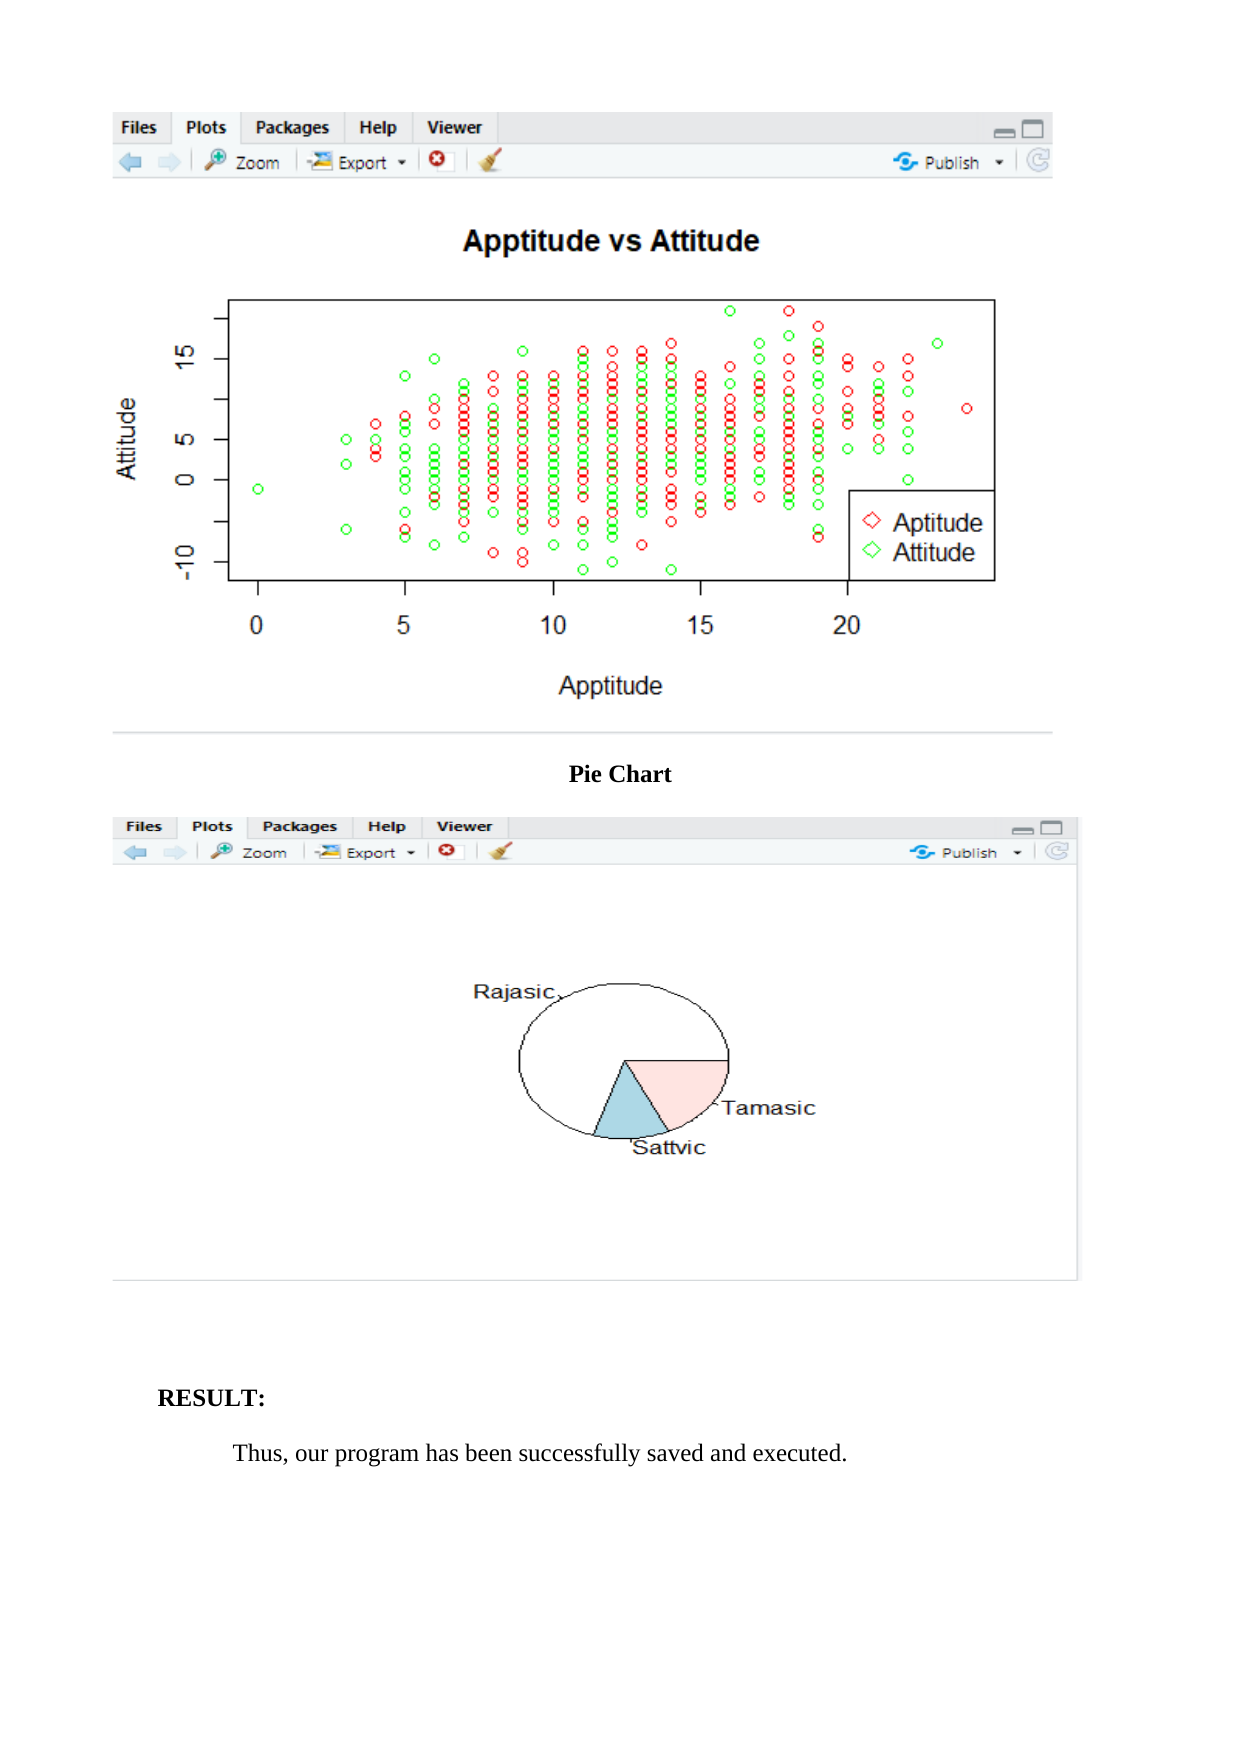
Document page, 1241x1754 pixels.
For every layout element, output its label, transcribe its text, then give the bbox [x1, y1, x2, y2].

picture [112, 817, 1083, 1281]
text Thus, our program has been successfully saved and executed. [232, 1438, 1128, 1467]
text Pie Chart [112, 759, 1128, 788]
picture [112, 112, 1053, 735]
text RESULT: [157, 1383, 1128, 1411]
